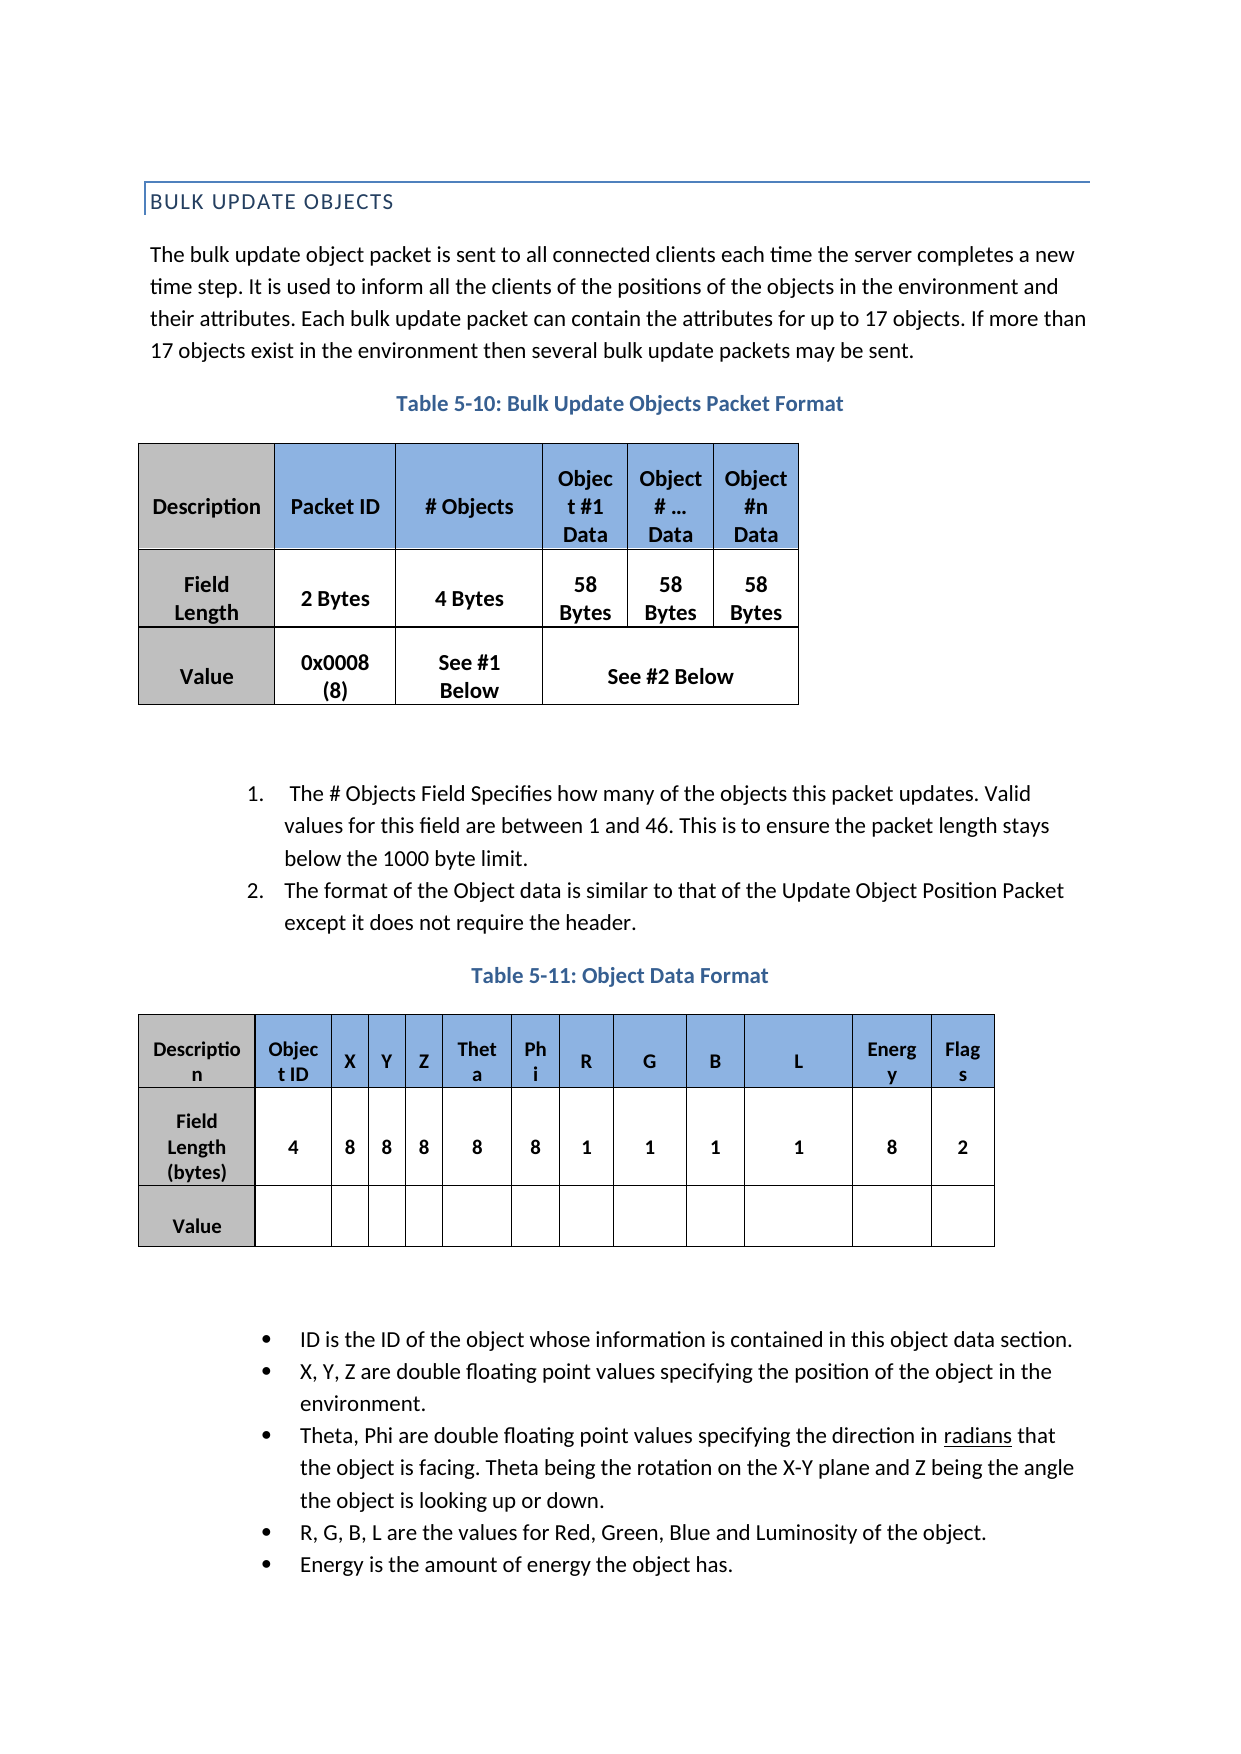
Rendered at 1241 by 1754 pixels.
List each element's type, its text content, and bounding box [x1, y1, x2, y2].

list ID is the ID of the object whose information is contained in this object data section. [262, 1325, 1090, 1353]
table_header R [560, 1015, 613, 1087]
table_cell [932, 1186, 994, 1246]
table_header Theta [443, 1015, 511, 1087]
table_cell 1 [687, 1088, 744, 1185]
list The # Objects Field Specifies how many of the objects this packet updates. Valid values for this field are between 1 and 46. This is to ensure the packet length stays below the 1000 byte limit. [247, 779, 1090, 872]
table_cell [256, 1186, 331, 1246]
table_cell 8 [406, 1088, 442, 1185]
table_cell 58 Bytes [543, 550, 627, 626]
table_cell [614, 1186, 686, 1246]
table_header Object #1 Data [543, 444, 627, 548]
table_cell [853, 1186, 931, 1246]
table_header Description [139, 444, 274, 548]
table_cell [560, 1186, 613, 1246]
table_cell 4 Bytes [396, 550, 542, 626]
table_header Packet ID [275, 444, 395, 548]
text The bulk update object packet is sent to all connected clients each time the server completes a new time step. It is used to inform all the clients of the positions of the objects in the environment and their attributes. Each bulk update packet can contain the attributes for up to 17 objects. If more than 17 objects exist in the environment then several bulk update packets may be sent. [150, 240, 1090, 364]
table_cell 2 [932, 1088, 994, 1185]
table_cell 8 [512, 1088, 559, 1185]
table_cell 8 [369, 1088, 405, 1185]
table_cell [369, 1186, 405, 1246]
table_cell 2 Bytes [275, 550, 395, 626]
table_cell 0x0008 (8) [275, 628, 395, 704]
table_header Energy [853, 1015, 931, 1087]
list Energy is the amount of energy the object has. [262, 1550, 1090, 1578]
table_cell 58 Bytes [714, 550, 798, 626]
table_header Y [369, 1015, 405, 1087]
table_cell [512, 1186, 559, 1246]
table_header Z [406, 1015, 442, 1087]
table_cell See #1 Below [396, 628, 542, 704]
table_cell 58 Bytes [628, 550, 713, 626]
table_cell 8 [853, 1088, 931, 1185]
table_cell [745, 1186, 852, 1246]
subtitle Bulk Update Objects [146, 183, 1090, 215]
table_cell 1 [745, 1088, 852, 1185]
list Theta, Phi are double floating point values specifying the direction in radians that the object is facing. Theta being the rotation on the X-Y plane and Z being the angle the object is looking up or down. [262, 1421, 1090, 1514]
table_header Object #n Data [714, 444, 798, 548]
table_header Description [139, 1015, 254, 1087]
table_header Phi [512, 1015, 559, 1087]
table_header X [332, 1015, 368, 1087]
table_cell Value [139, 1186, 254, 1246]
table_cell [332, 1186, 368, 1246]
table_cell [687, 1186, 744, 1246]
table_header G [614, 1015, 686, 1087]
table_cell 8 [443, 1088, 511, 1185]
table_cell 1 [614, 1088, 686, 1185]
table_cell Field Length (bytes) [139, 1088, 254, 1185]
list The format of the Object data is similar to that of the Update Object Position Packet except it does not require the header. [247, 876, 1090, 936]
table_header Object ID [256, 1015, 331, 1087]
list R, G, B, L are the values for Red, Green, Blue and Luminosity of the object. [262, 1518, 1090, 1546]
table_header Flags [932, 1015, 994, 1087]
table_header Object # … Data [628, 444, 713, 548]
table_cell 1 [560, 1088, 613, 1185]
table_cell [406, 1186, 442, 1246]
table_cell See #2 Below [543, 628, 798, 704]
table_cell 4 [256, 1088, 331, 1185]
table_cell Field Length [139, 550, 274, 626]
table_header # Objects [396, 444, 542, 548]
table_header B [687, 1015, 744, 1087]
table_cell [443, 1186, 511, 1246]
table_header L [745, 1015, 852, 1087]
list X, Y, Z are double floating point values specifying the position of the object in the environment. [262, 1357, 1090, 1417]
table_cell Value [139, 628, 274, 704]
table_cell 8 [332, 1088, 368, 1185]
